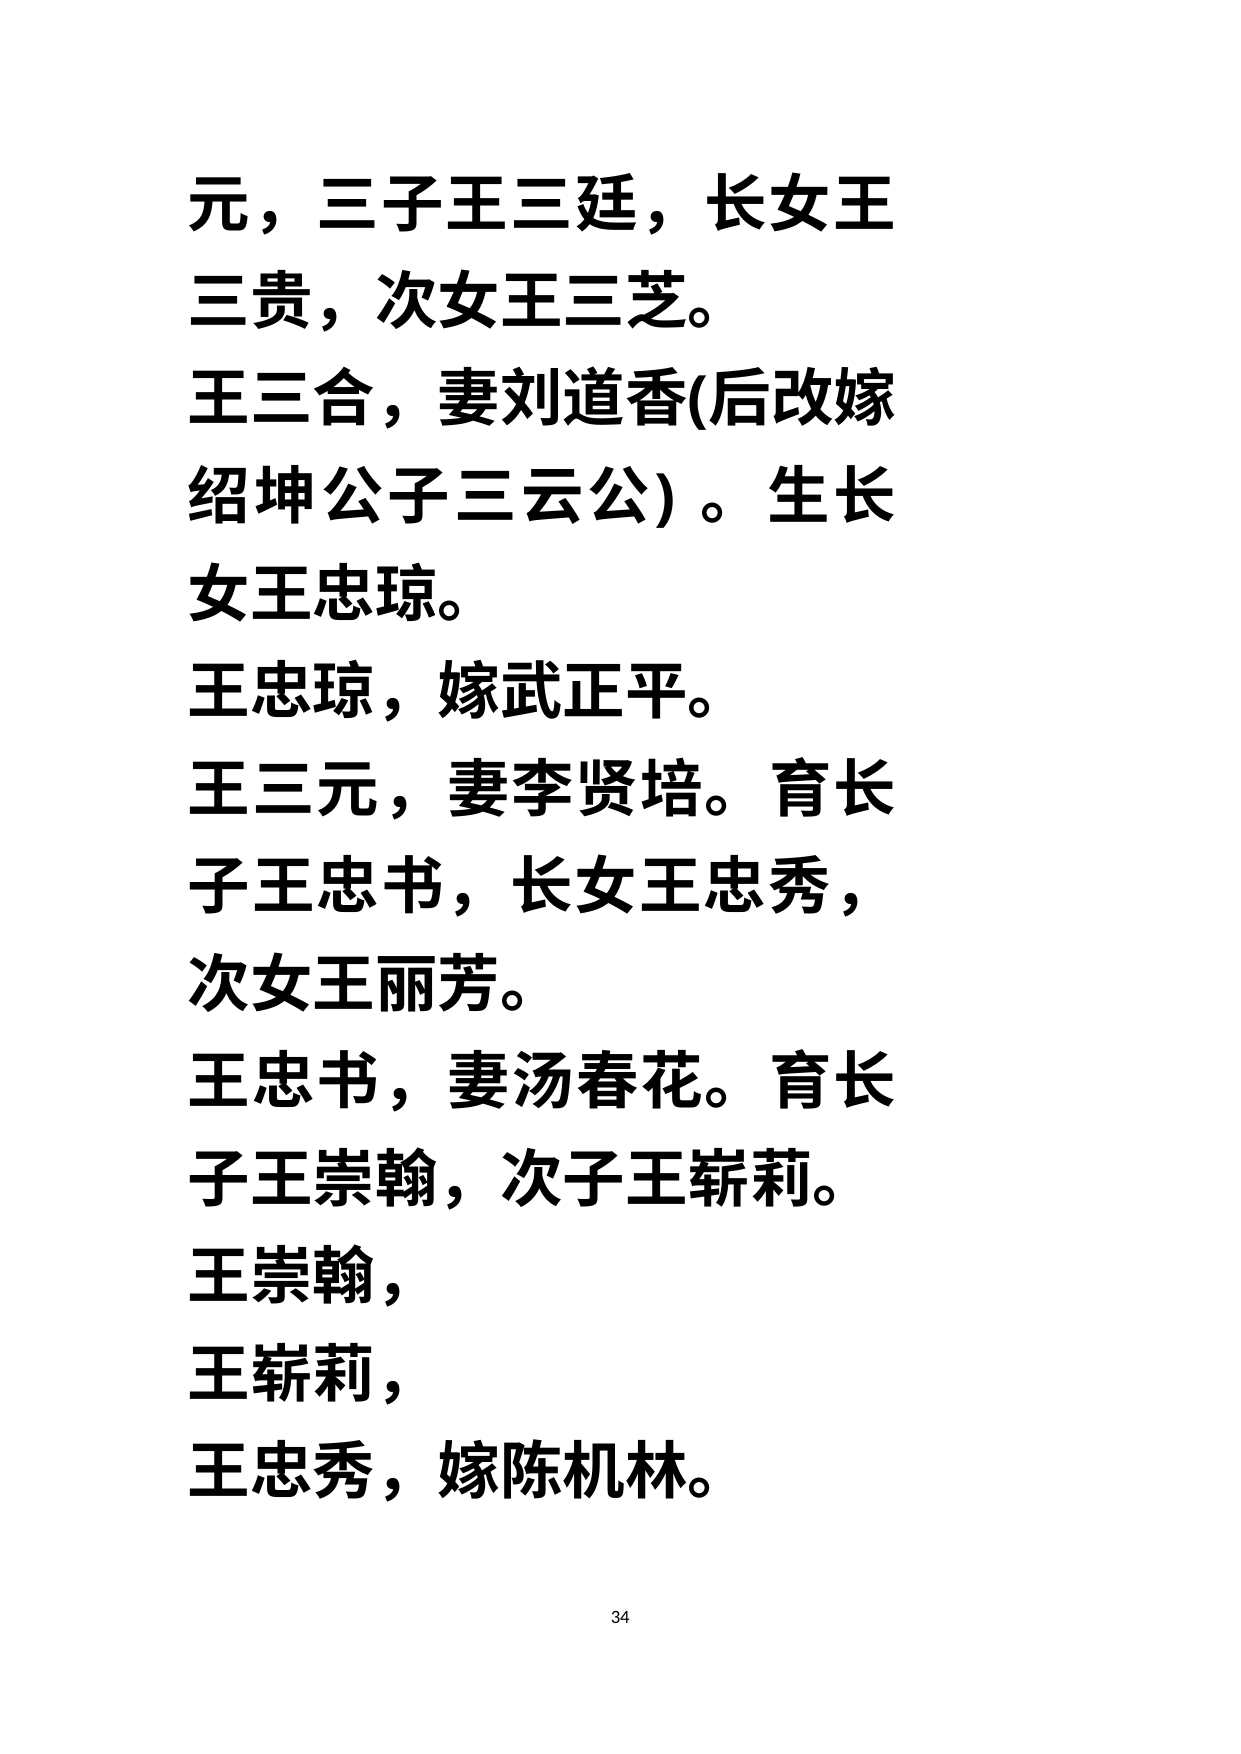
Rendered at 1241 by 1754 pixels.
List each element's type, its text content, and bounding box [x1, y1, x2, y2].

text 王忠琼，嫁武正平。 [187, 637, 896, 735]
text 王忠秀，嫁陈机林。 [187, 1417, 896, 1515]
text 王三合，妻刘道香(后改嫁绍坤公子三云公) 。生长女王忠琼。 [187, 345, 896, 637]
text 王崇翰， [187, 1222, 896, 1320]
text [187, 150, 896, 345]
text 王三元，妻李贤培。育长子王忠书，长女王忠秀，次女王丽芳。 [187, 735, 896, 1027]
text 王忠书，妻汤春花。育长子王崇翰，次子王崭莉。 [187, 1027, 896, 1222]
text 王崭莉， [187, 1320, 896, 1417]
